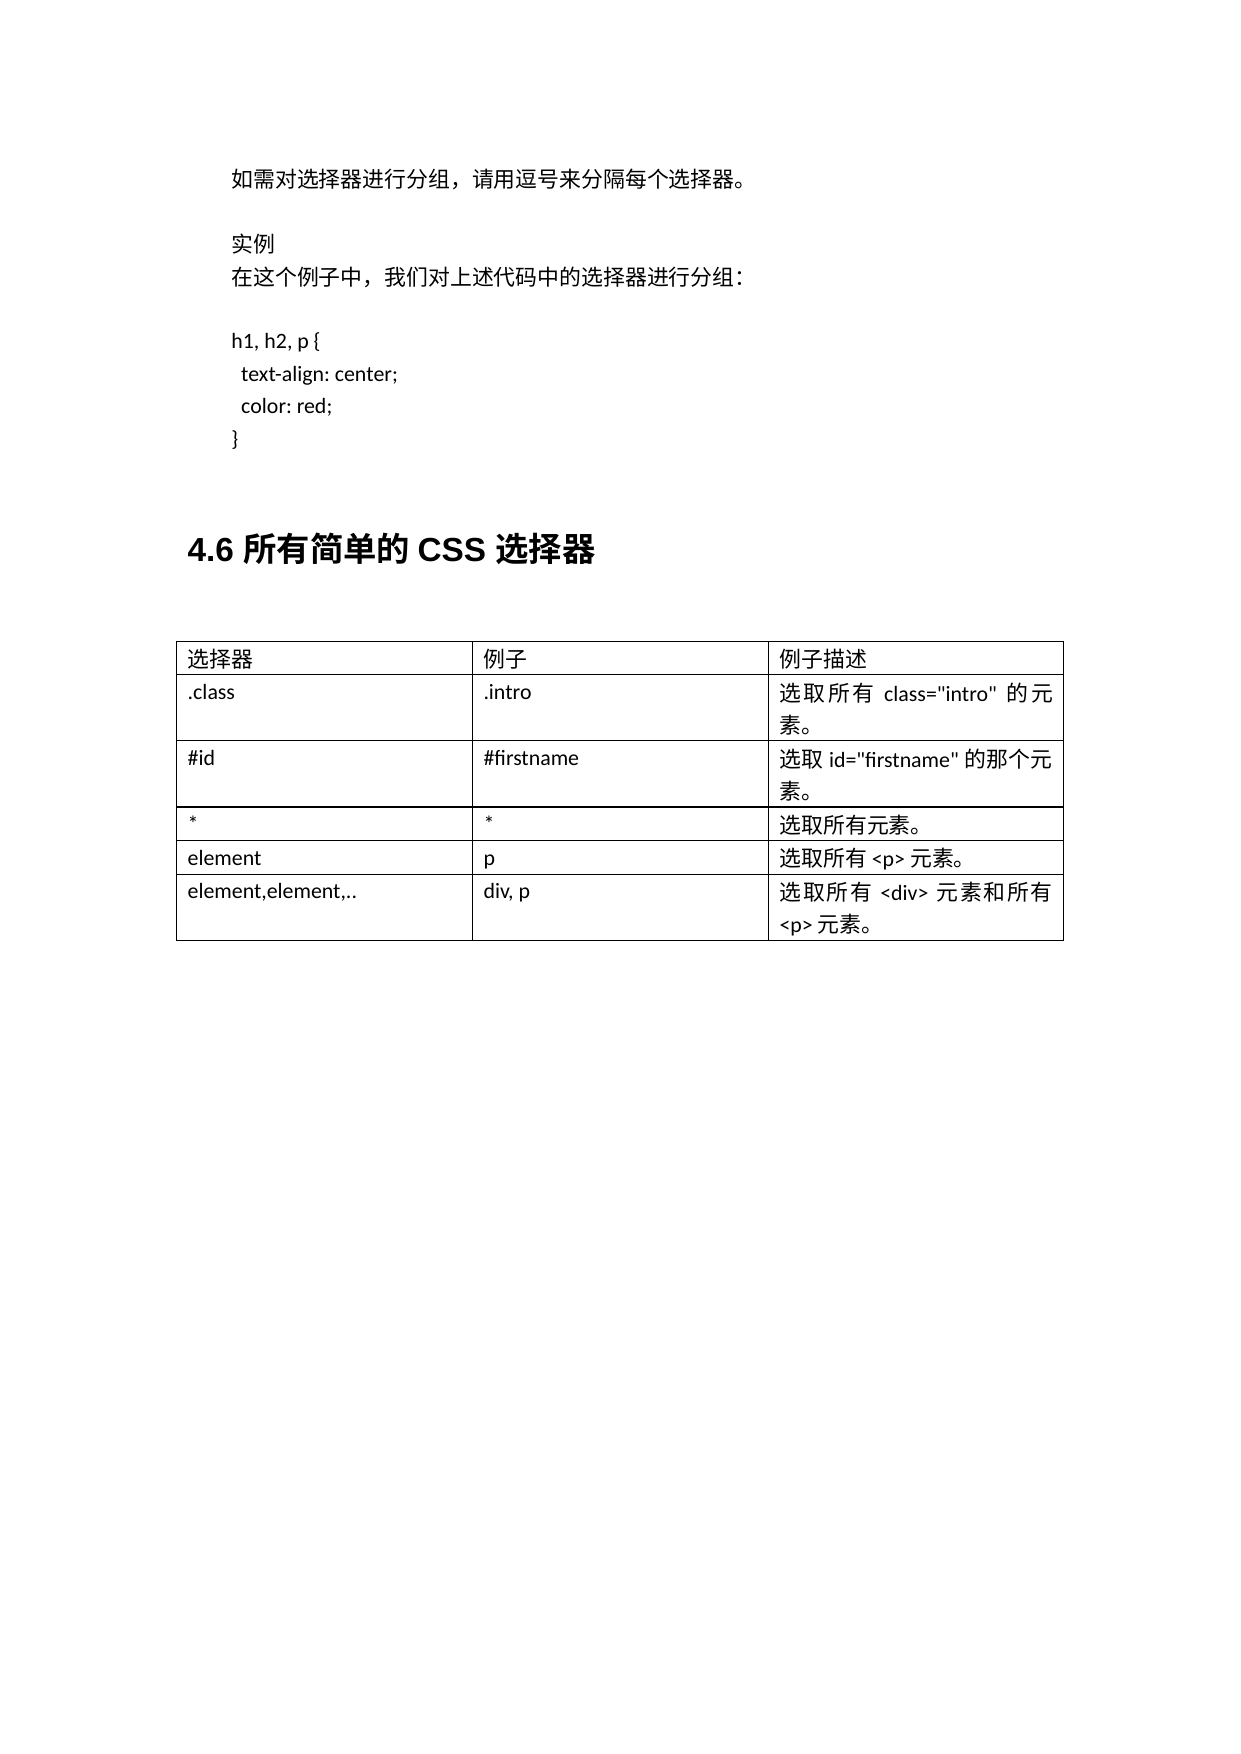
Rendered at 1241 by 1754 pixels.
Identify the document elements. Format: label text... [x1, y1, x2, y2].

table_cell 选取所有 <div> 元素和所有 <p> 元素。 [769, 875, 1063, 939]
subtitle 4.6 所有简单的 CSS 选择器 [187, 514, 1053, 579]
table_header 例子描述 [769, 642, 1063, 674]
text color: red; [187, 389, 1053, 422]
table_cell 选取所有 class="intro" 的元素。 [769, 675, 1063, 740]
table_cell * [473, 808, 768, 840]
table_cell 选取 id="firstname" 的那个元素。 [769, 741, 1063, 806]
table_header 例子 [473, 642, 768, 674]
table_header 选择器 [177, 642, 472, 674]
table_cell #firstname [473, 741, 768, 806]
table_cell div, p [473, 875, 768, 939]
table_cell element [177, 841, 472, 873]
table_cell 选取所有 <p> 元素。 [769, 841, 1063, 873]
table_cell .intro [473, 675, 768, 740]
table_cell * [177, 808, 472, 840]
table_cell #id [177, 741, 472, 806]
text 实例 [187, 227, 1053, 259]
text h1, h2, p { [187, 324, 1053, 357]
text text-align: center; [187, 357, 1053, 389]
table_cell p [473, 841, 768, 873]
text } [187, 422, 1053, 454]
table_cell 选取所有元素。 [769, 808, 1063, 840]
table_cell element,element,.. [177, 875, 472, 939]
text 在这个例子中，我们对上述代码中的选择器进行分组： [187, 259, 1053, 292]
text 如需对选择器进行分组，请用逗号来分隔每个选择器。 [187, 162, 1053, 194]
table_cell .class [177, 675, 472, 740]
